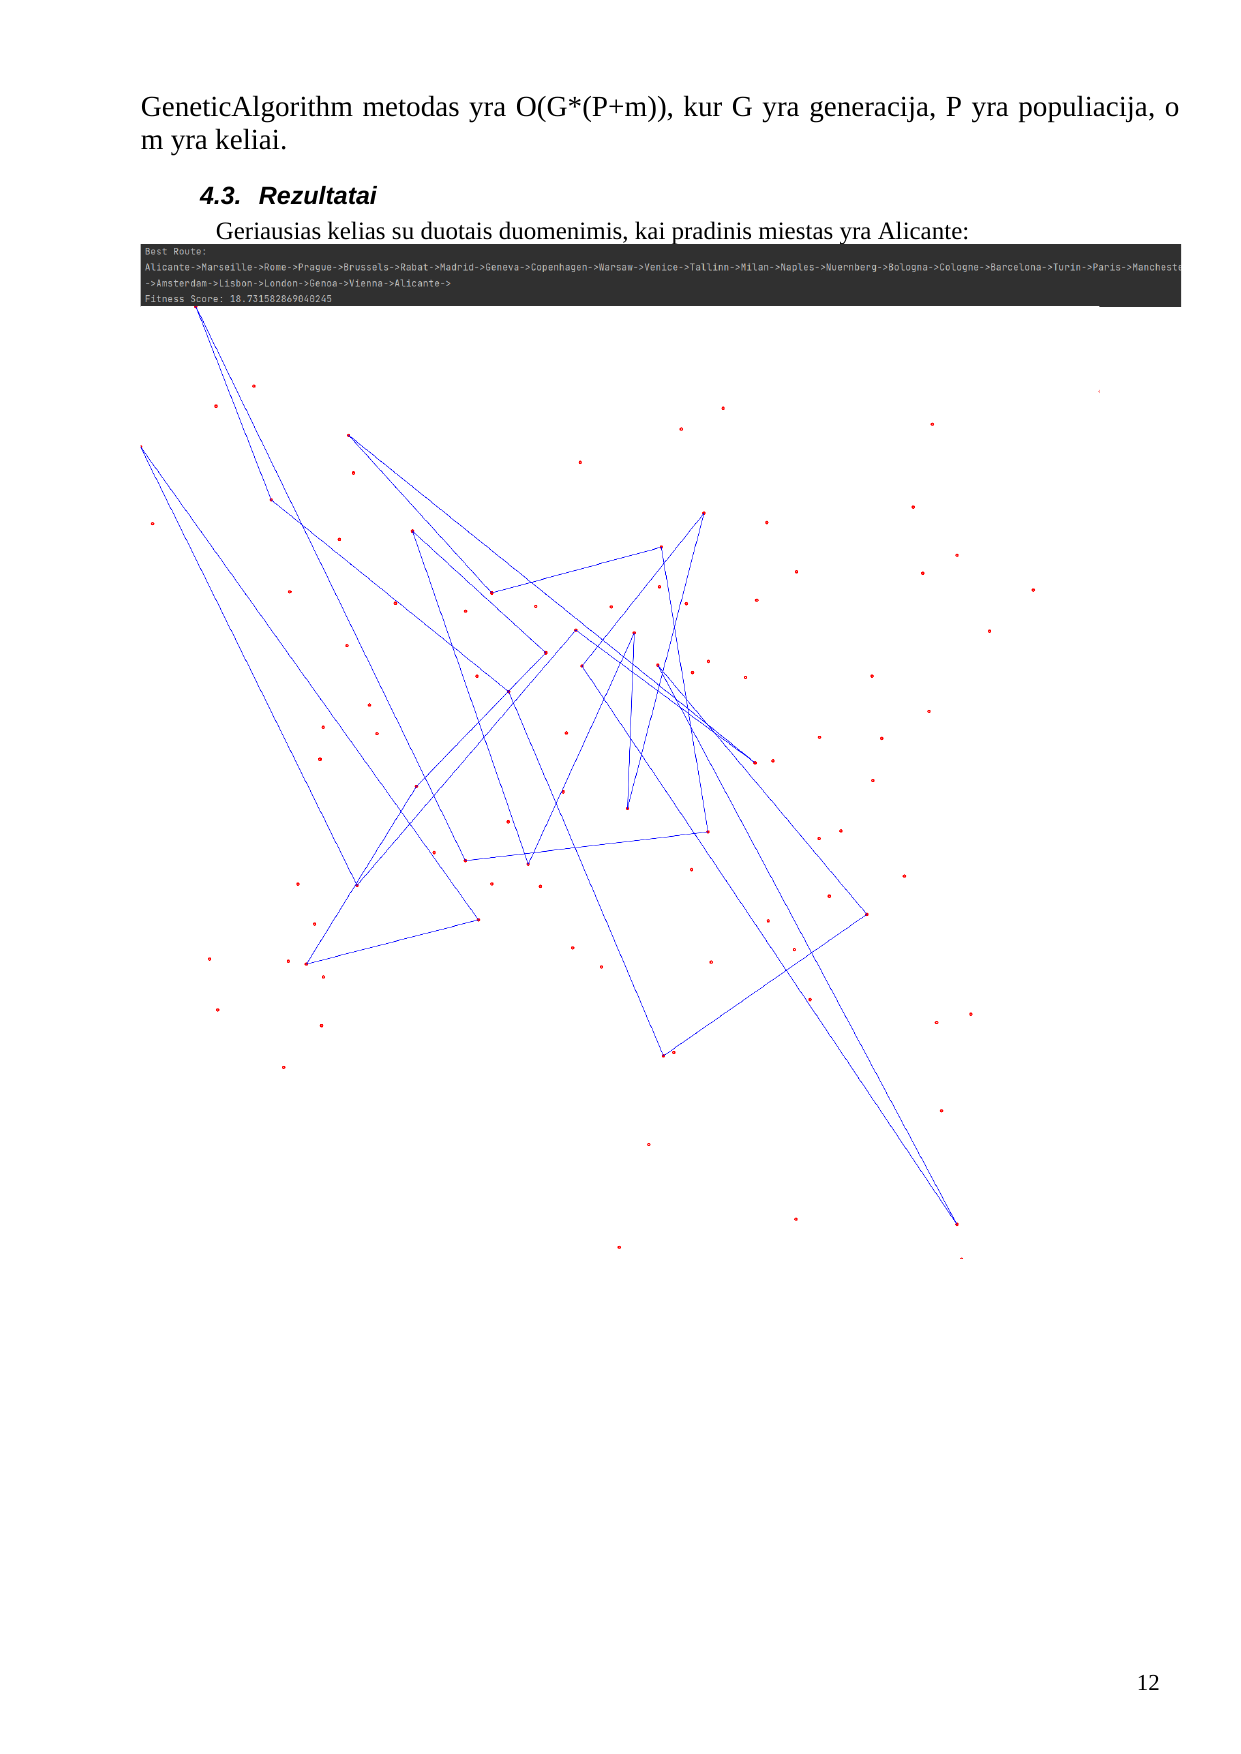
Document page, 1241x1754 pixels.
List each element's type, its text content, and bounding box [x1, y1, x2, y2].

text GeneticAlgorithm metodas yra O(G*(P+m)), kur G yra generacija, P yra populiacija, o m yra keliai. [141, 89, 1181, 156]
picture [140, 244, 1182, 1259]
text Geriausias kelias su duotais duomenimis, kai pradinis miestas yra Alicante: [141, 216, 1181, 244]
subtitle Rezultatai [200, 181, 1181, 209]
